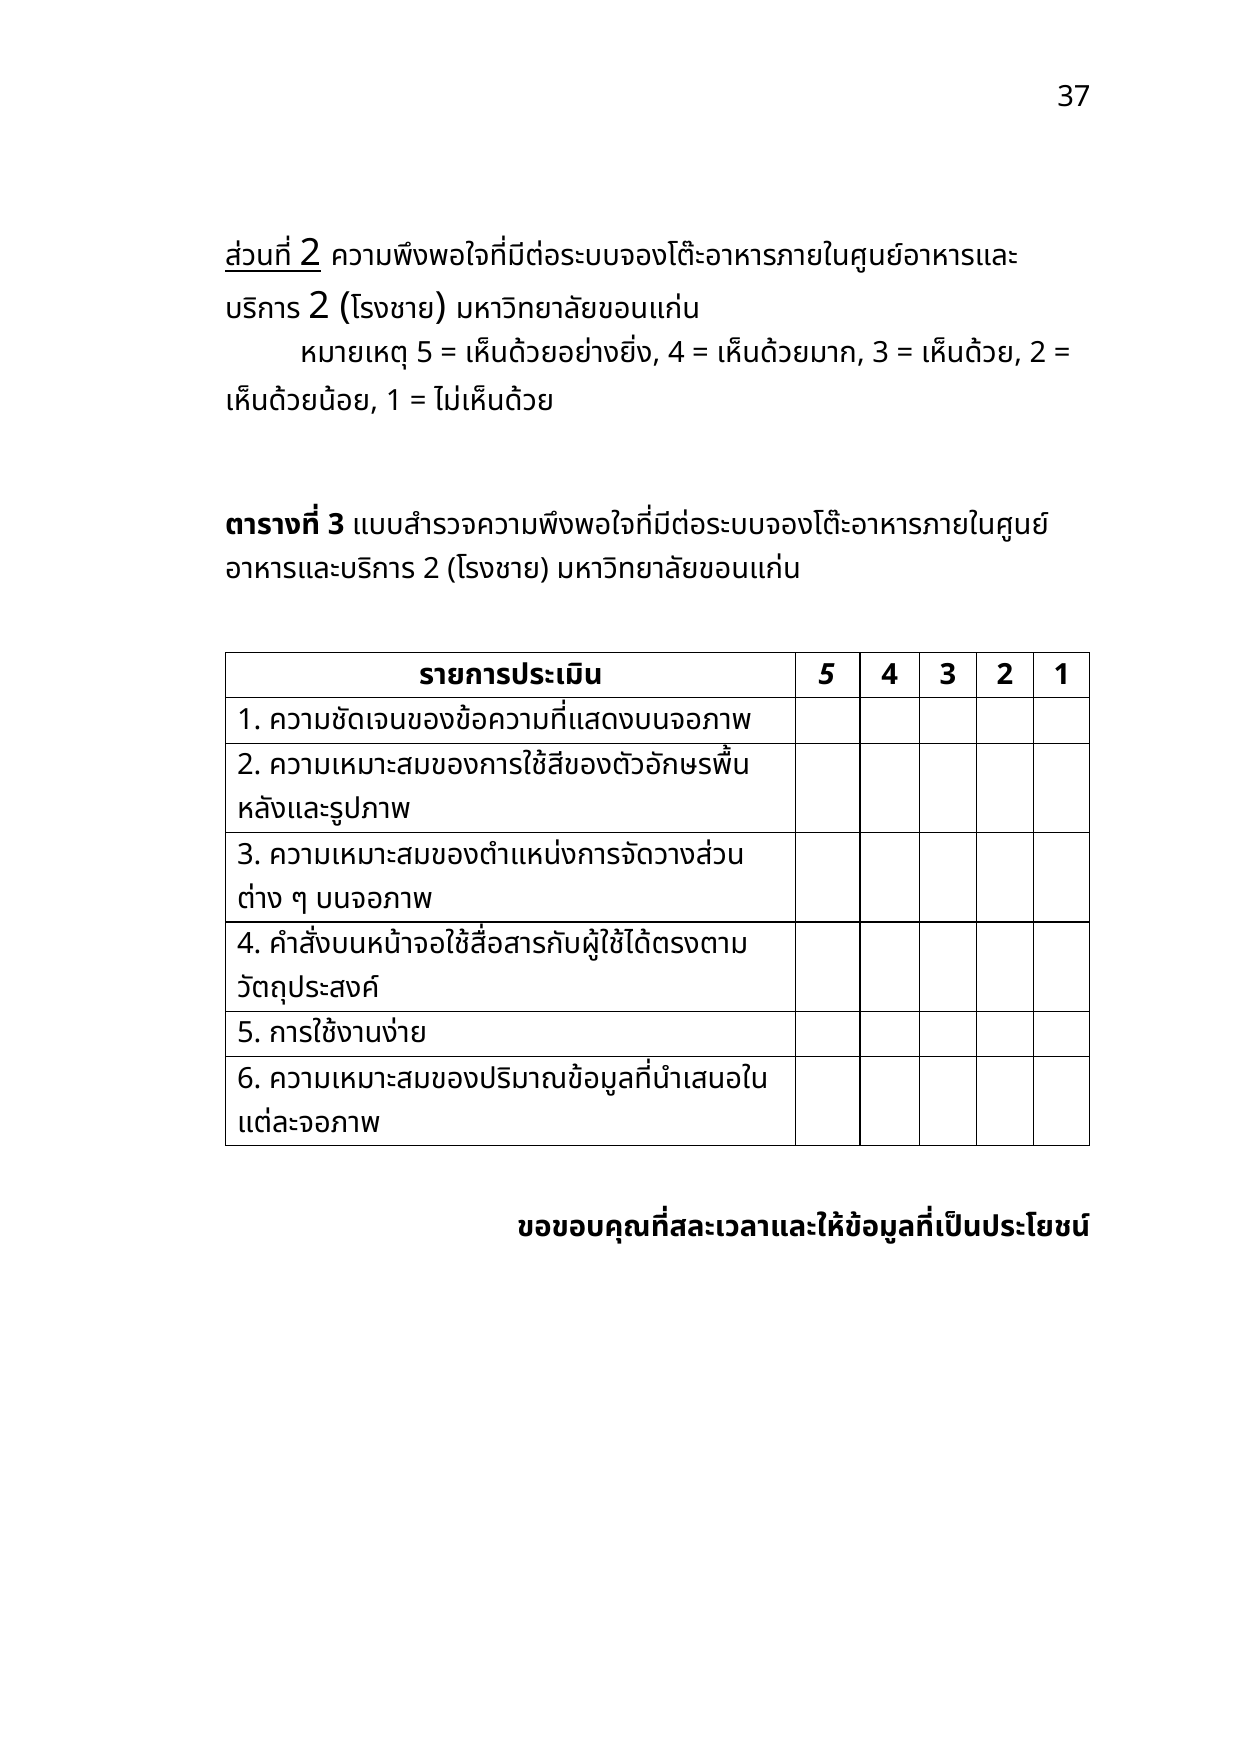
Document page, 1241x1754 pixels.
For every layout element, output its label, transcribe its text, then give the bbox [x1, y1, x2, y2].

table_cell [1034, 833, 1089, 921]
table_cell [920, 1012, 976, 1056]
table_cell [1034, 923, 1089, 1011]
table_cell [920, 744, 976, 832]
table_cell 3. ความเหมาะสมของตำแหน่งการจัดวางส่วนต่าง ๆ บนจอภาพ [226, 833, 795, 921]
table_cell [861, 1012, 919, 1056]
text หมายเหตุ 5 = เห็นด้วยอย่างยิ่ง, 4 = เห็นด้วยมาก, 3 = เห็นด้วย, 2 = เห็นด้วยน้อย, 1 = ไม่เห็นด้วย [225, 331, 1090, 423]
table_cell [977, 1012, 1033, 1056]
table_cell [1034, 744, 1089, 832]
table_cell [977, 833, 1033, 921]
table_cell [861, 833, 919, 921]
table_cell [1034, 1012, 1089, 1056]
table_header 5 [796, 653, 859, 697]
table_cell [796, 698, 859, 743]
table_cell [1034, 1057, 1089, 1145]
table_cell [796, 923, 859, 1011]
table_cell 2. ความเหมาะสมของการใช้สีของตัวอักษรพื้นหลังและรูปภาพ [226, 744, 795, 832]
table_cell 6. ความเหมาะสมของปริมาณข้อมูลที่นำเสนอในแต่ละจอภาพ [226, 1057, 795, 1145]
table_header 3 [920, 653, 976, 697]
text ส่วนที่ 2 ความพึงพอใจที่มีต่อระบบจองโต๊ะอาหารภายในศูนย์อาหารและบริการ 2 (โรงชาย) มหาวิทยาลัยขอนแก่น [225, 225, 1090, 331]
table_header รายการประเมิน [226, 653, 795, 697]
table_header 2 [977, 653, 1033, 697]
table_cell [796, 1012, 859, 1056]
table_cell [977, 923, 1033, 1011]
text ขอขอบคุณที่สละเวลาและให้ข้อมูลที่เป็นประโยชน์ [225, 1206, 1090, 1250]
table_cell [861, 923, 919, 1011]
table_cell [977, 744, 1033, 832]
table_cell [977, 698, 1033, 743]
table_cell [977, 1057, 1033, 1145]
table_header 1 [1034, 653, 1089, 697]
table_cell [796, 1057, 859, 1145]
table_cell 1. ความชัดเจนของข้อความที่แสดงบนจอภาพ [226, 698, 795, 743]
table_cell [920, 833, 976, 921]
table_cell [796, 833, 859, 921]
table_cell [920, 923, 976, 1011]
table_cell [1034, 698, 1089, 743]
table_cell [920, 1057, 976, 1145]
table_cell [920, 698, 976, 743]
table_cell 4. คำสั่งบนหน้าจอใช้สื่อสารกับผู้ใช้ได้ตรงตามวัตถุประสงค์ [226, 923, 795, 1011]
text ตารางที่ 3 แบบสำรวจความพึงพอใจที่มีต่อระบบจองโต๊ะอาหารภายในศูนย์อาหารและบริการ 2 (โรงชาย) มหาวิทยาลัยขอนแก่น [225, 503, 1090, 592]
table_cell [861, 698, 919, 743]
table_cell [796, 744, 859, 832]
table_cell [861, 1057, 919, 1145]
table_cell 5. การใช้งานง่าย [226, 1012, 795, 1056]
table_cell [861, 744, 919, 832]
table_header 4 [861, 653, 919, 697]
